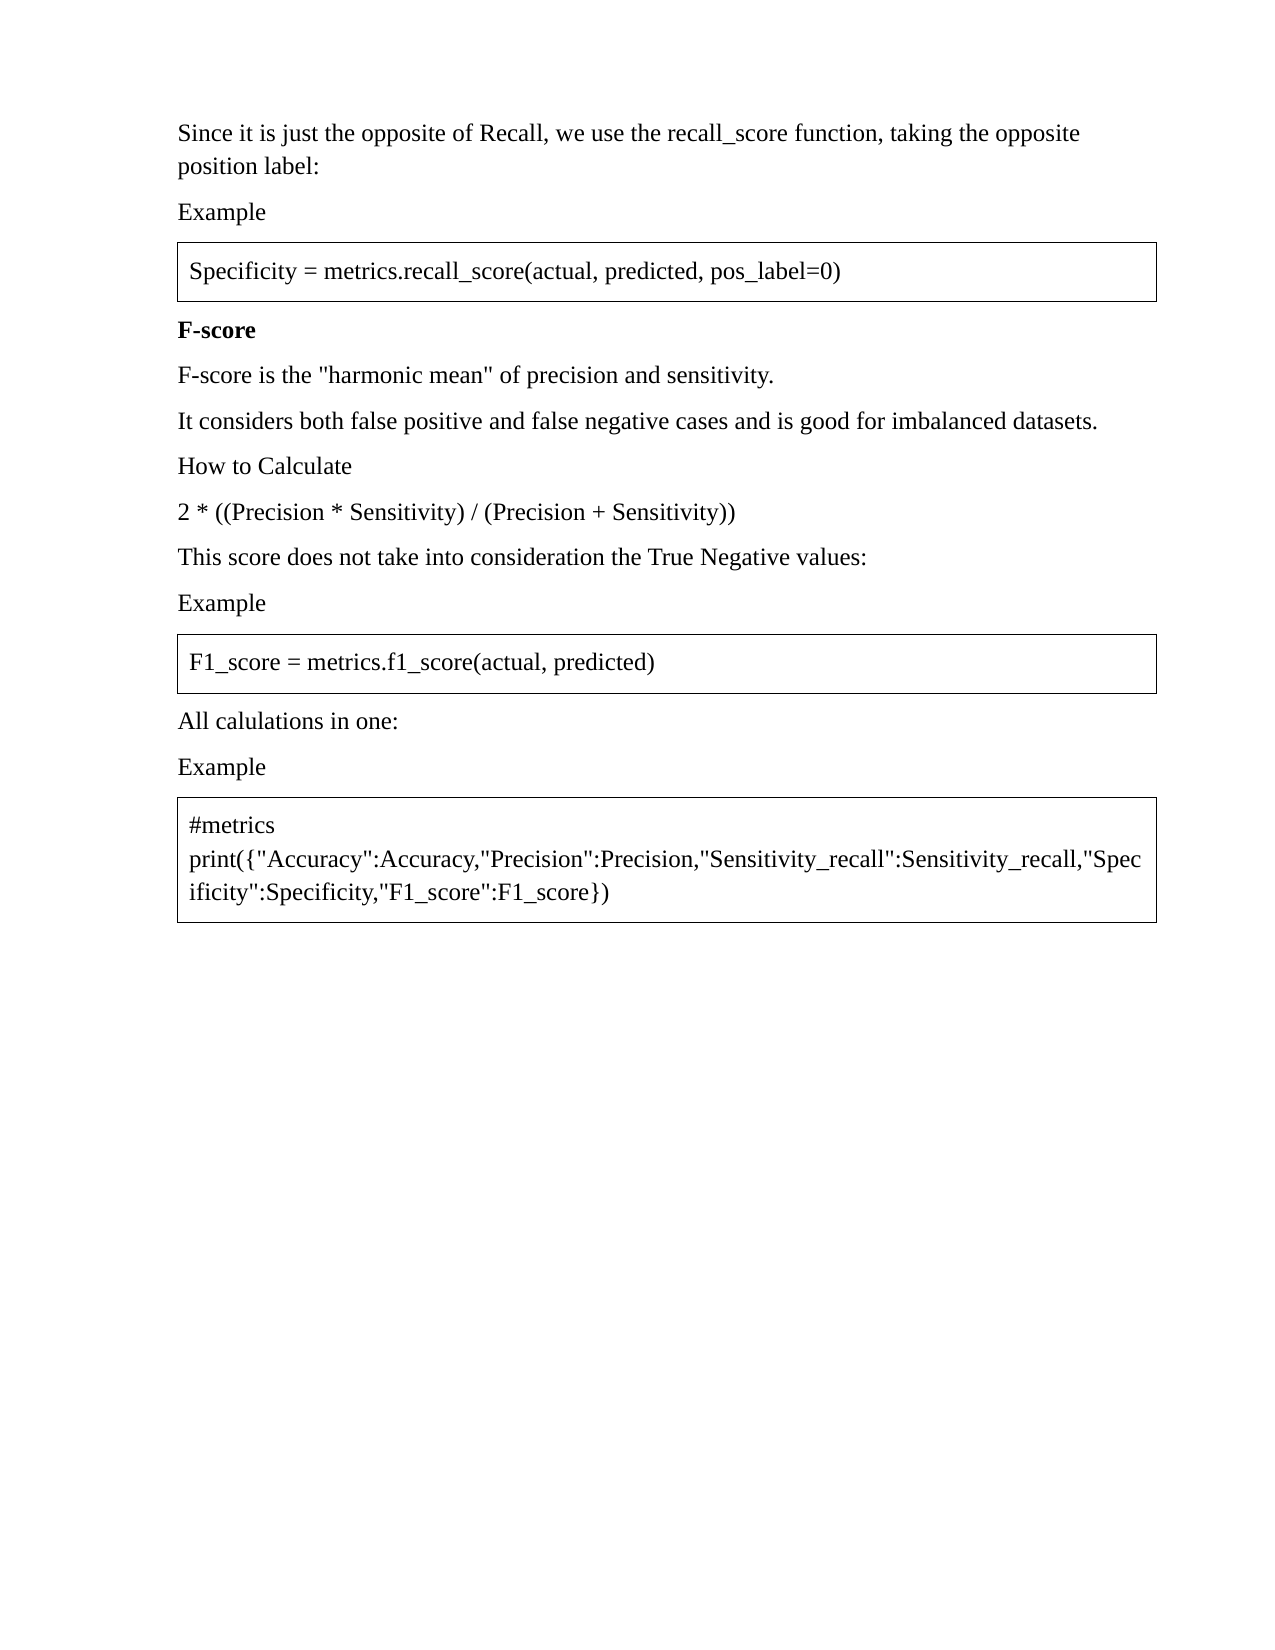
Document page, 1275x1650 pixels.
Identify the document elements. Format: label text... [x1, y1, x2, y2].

table_header F1_score = metrics.f1_score(actual, predicted) [178, 635, 1156, 692]
text Since it is just the opposite of Recall, we use the recall_score function, taking the opposite position label: [177, 118, 1157, 180]
text Example [177, 752, 1157, 780]
text It considers both false positive and false negative cases and is good for imbalanced datasets. [177, 406, 1157, 434]
table_header Specificity = metrics.recall_score(actual, predicted, pos_label=0) [178, 243, 1156, 301]
text 2 * ((Precision * Sensitivity) / (Precision + Sensitivity)) [177, 497, 1157, 526]
text How to Calculate [177, 451, 1157, 480]
text F-score [177, 315, 1157, 343]
text All calulations in one: [177, 706, 1157, 735]
text F-score is the "harmonic mean" of precision and sensitivity. [177, 360, 1157, 389]
text This score does not take into consideration the True Negative values: [177, 542, 1157, 571]
text Example [177, 197, 1157, 225]
table_header #metrics print({"Accuracy":Accuracy,"Precision":Precision,"Sensitivity_recall":Sensitivity_recall,"Specificity":Specificity,"F1_score":F1_score}) [178, 798, 1156, 922]
text Example [177, 588, 1157, 617]
